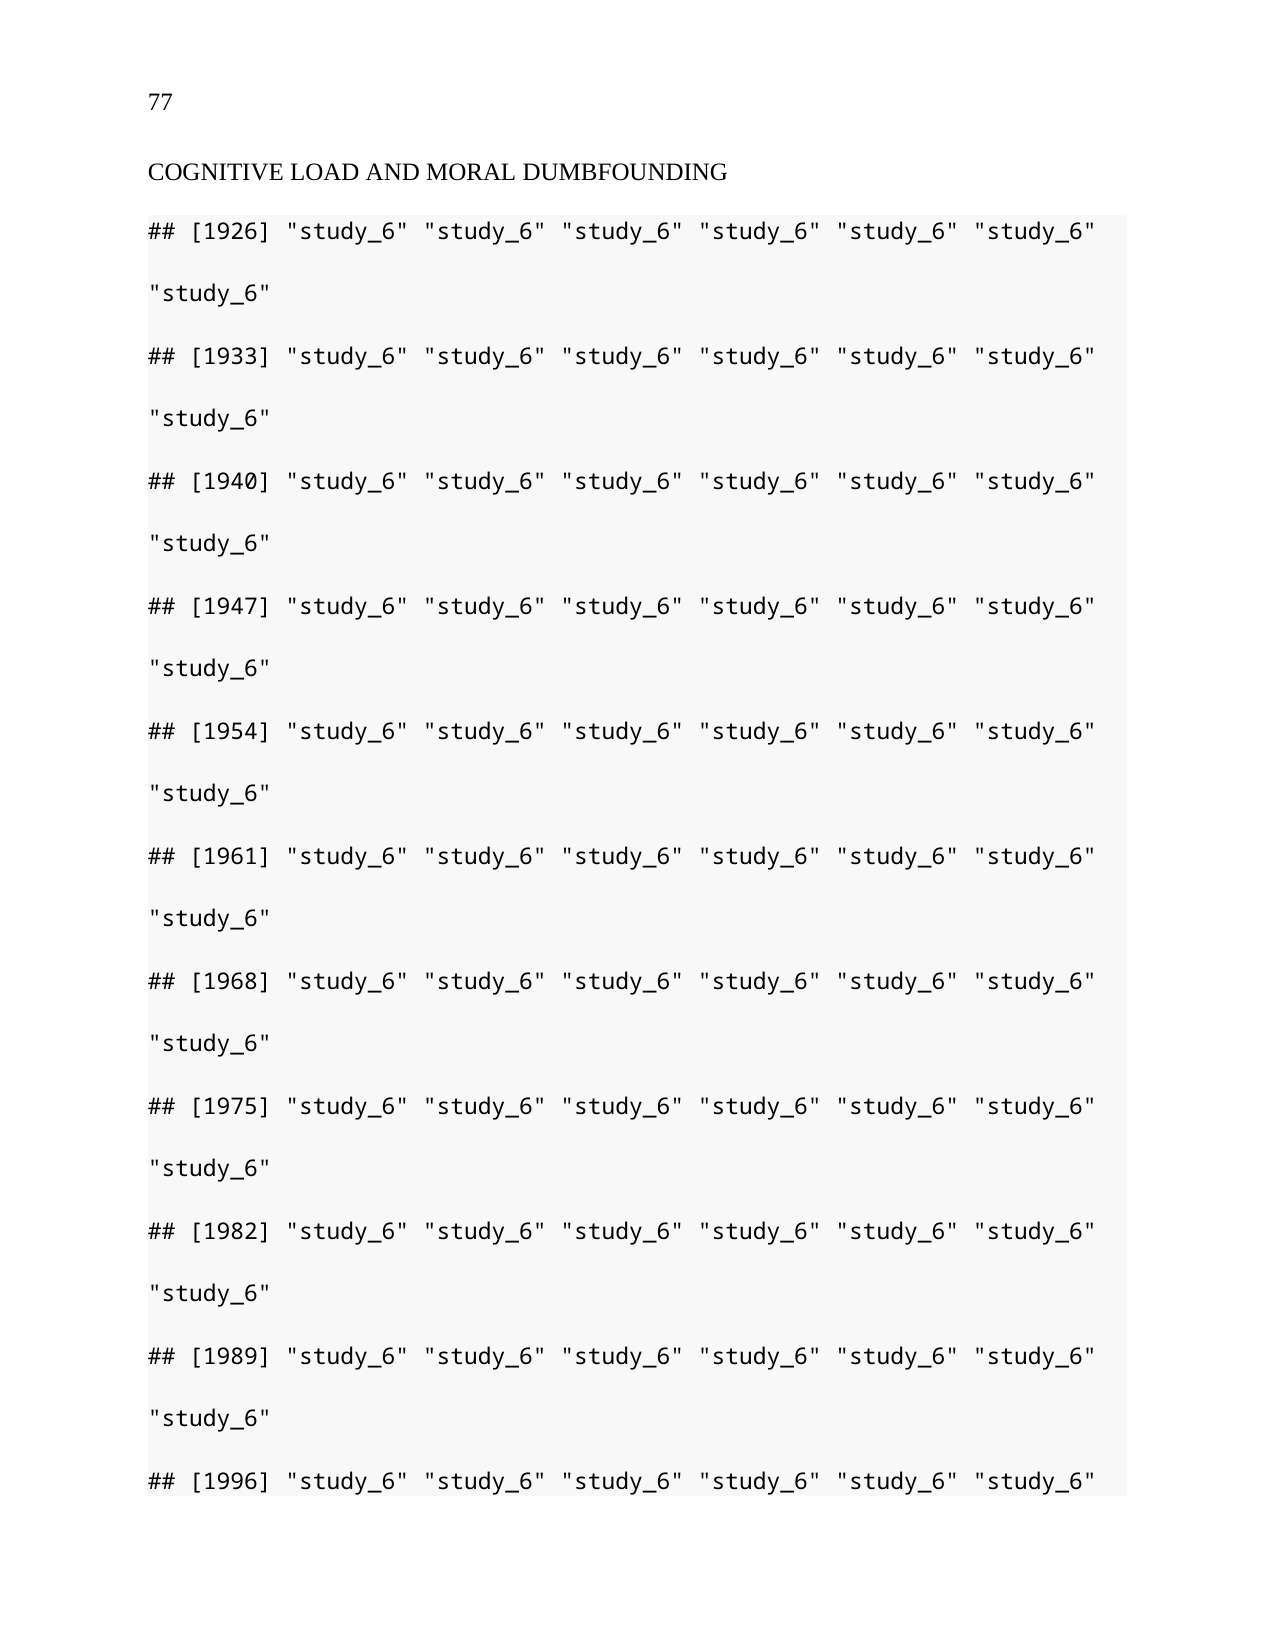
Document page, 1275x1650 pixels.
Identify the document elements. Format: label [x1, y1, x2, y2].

text [148, 215, 1127, 1496]
